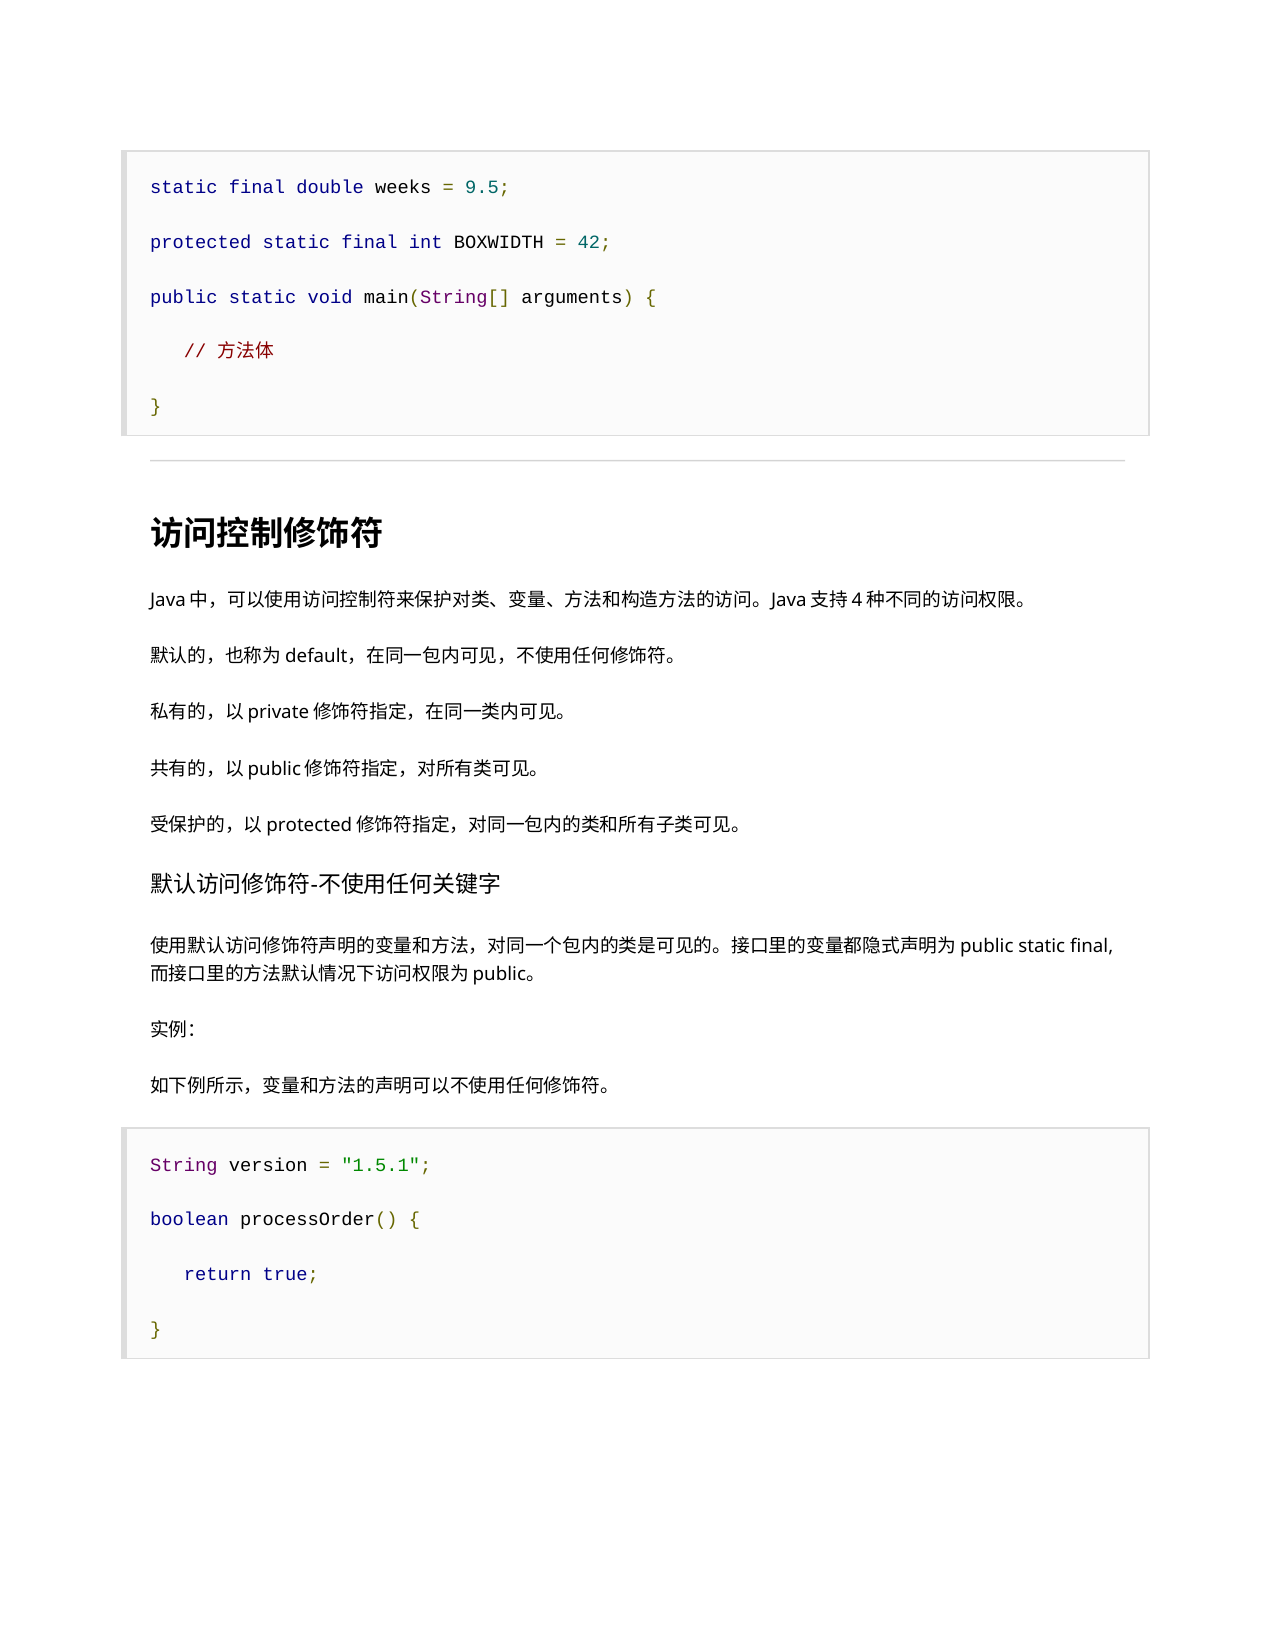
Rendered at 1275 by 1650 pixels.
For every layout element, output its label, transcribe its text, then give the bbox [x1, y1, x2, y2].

text boolean processOrder() { [127, 1182, 1148, 1231]
subtitle 默认访问修饰符-不使用任何关键字 [150, 866, 1125, 899]
text 如下例所示，变量和方法的声明可以不使用任何修饰符。 [150, 1071, 1125, 1098]
text 使用默认访问修饰符声明的变量和方法，对同一个包内的类是可见的。接口里的变量都隐式声明为public static final,而接口里的方法默认情况下访问权限为public。 [150, 931, 1125, 985]
text 默认的，也称为default，在同一包内可见，不使用任何修饰符。 [150, 641, 1125, 668]
subtitle 访问控制修饰符 [150, 507, 1125, 555]
text protected static final int BOXWIDTH = 42; [127, 205, 1148, 254]
text 受保护的，以protected修饰符指定，对同一包内的类和所有子类可见。 [150, 809, 1125, 837]
text public static void main(String[] arguments) { [127, 259, 1148, 309]
text String version = "1.5.1"; [127, 1129, 1148, 1177]
text // 方法体 [127, 314, 1148, 363]
text } [127, 369, 1148, 435]
text return true; [127, 1237, 1148, 1286]
text } [127, 1291, 1148, 1358]
text 实例： [150, 1014, 1125, 1042]
text 共有的，以public修饰符指定，对所有类可见。 [150, 753, 1125, 780]
text 私有的，以private修饰符指定，在同一类内可见。 [150, 697, 1125, 724]
text Java中，可以使用访问控制符来保护对类、变量、方法和构造方法的访问。Java支持4种不同的访问权限。 [150, 584, 1125, 611]
text static final double weeks = 9.5; [127, 152, 1148, 199]
